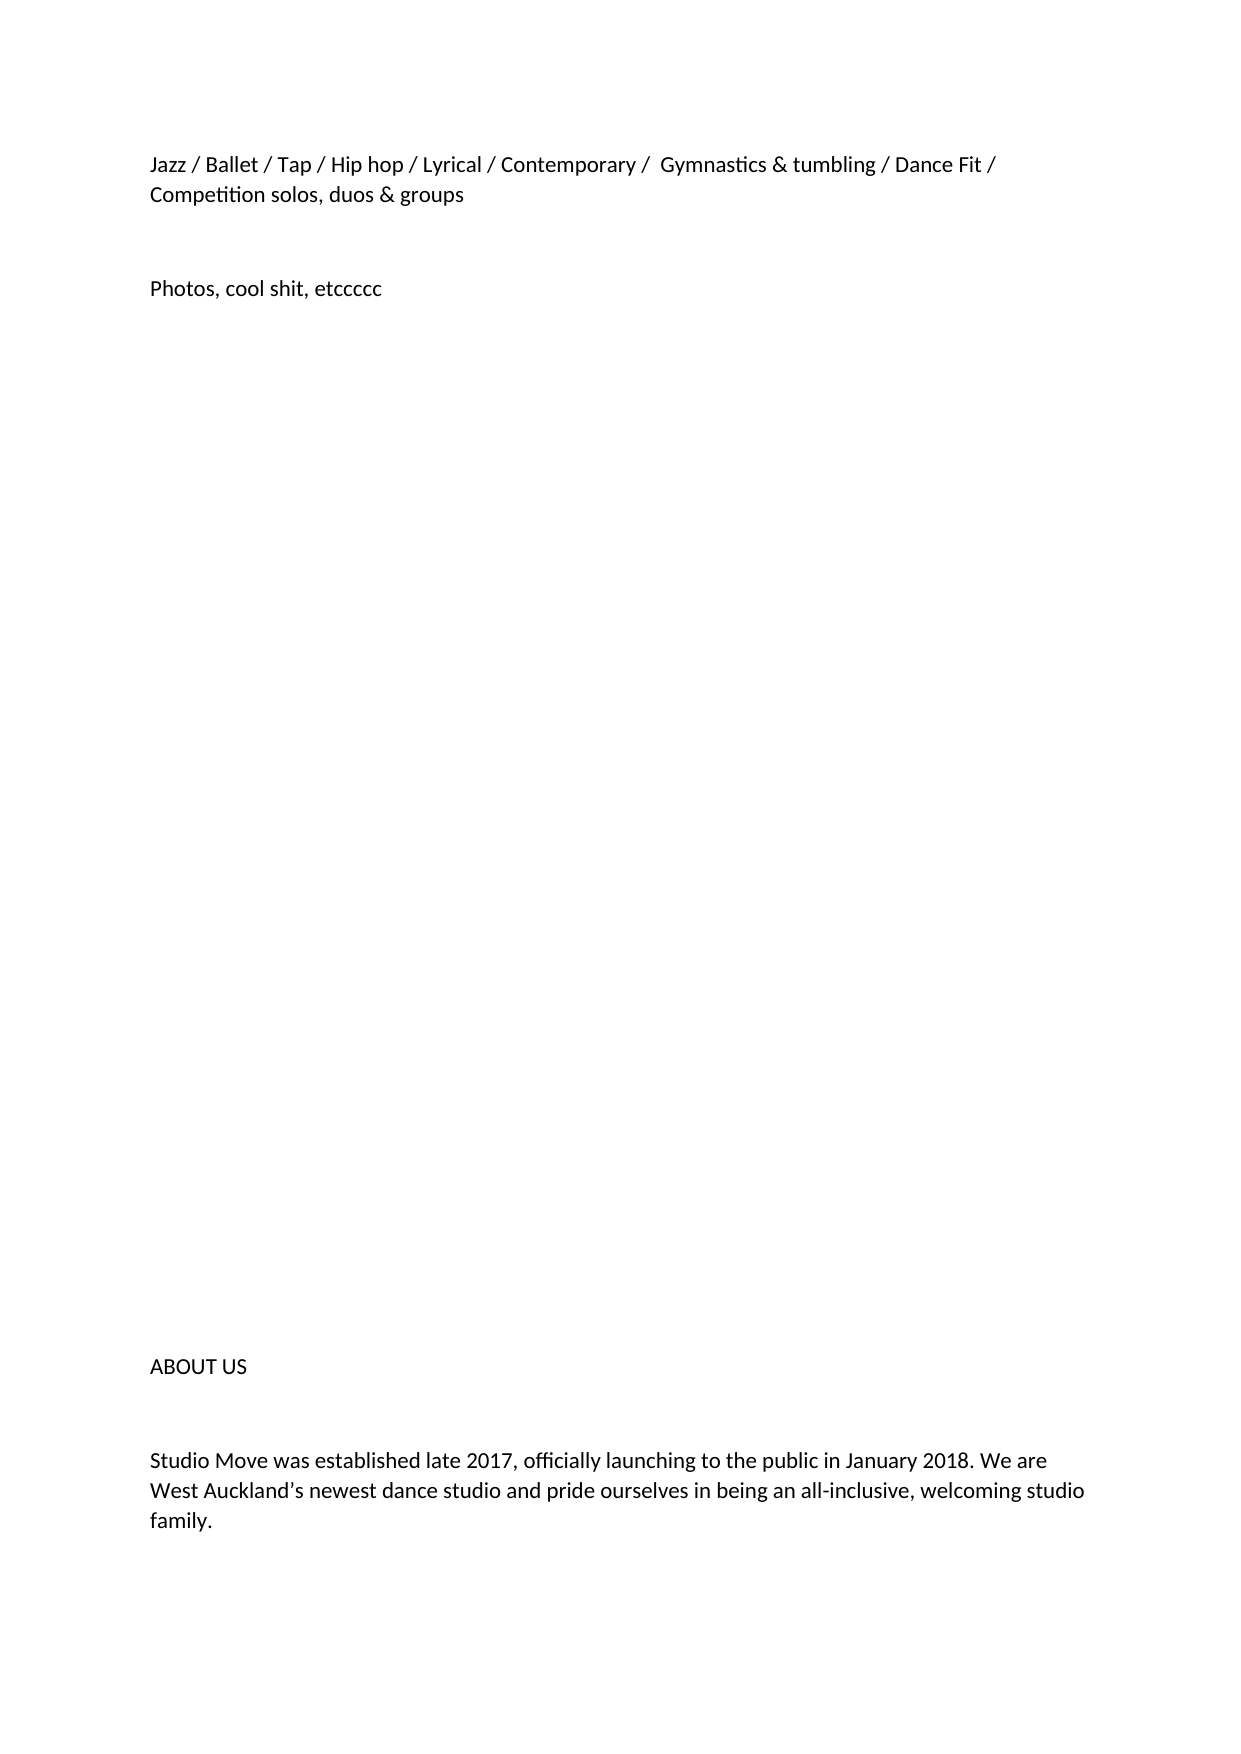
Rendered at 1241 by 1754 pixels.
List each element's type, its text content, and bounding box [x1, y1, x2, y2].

text Photos, cool shit, etccccc [150, 274, 1090, 302]
text ABOUT US [150, 1352, 1090, 1380]
text Studio Move was established late 2017, officially launching to the public in January 2018. We are West Auckland’s newest dance studio and pride ourselves in being an all-inclusive, welcoming studio family. [150, 1446, 1090, 1534]
text Jazz / Ballet / Tap / Hip hop / Lyrical / Contemporary / Gymnastics & tumbling / Dance Fit / Competition solos, duos & groups [150, 150, 1090, 208]
